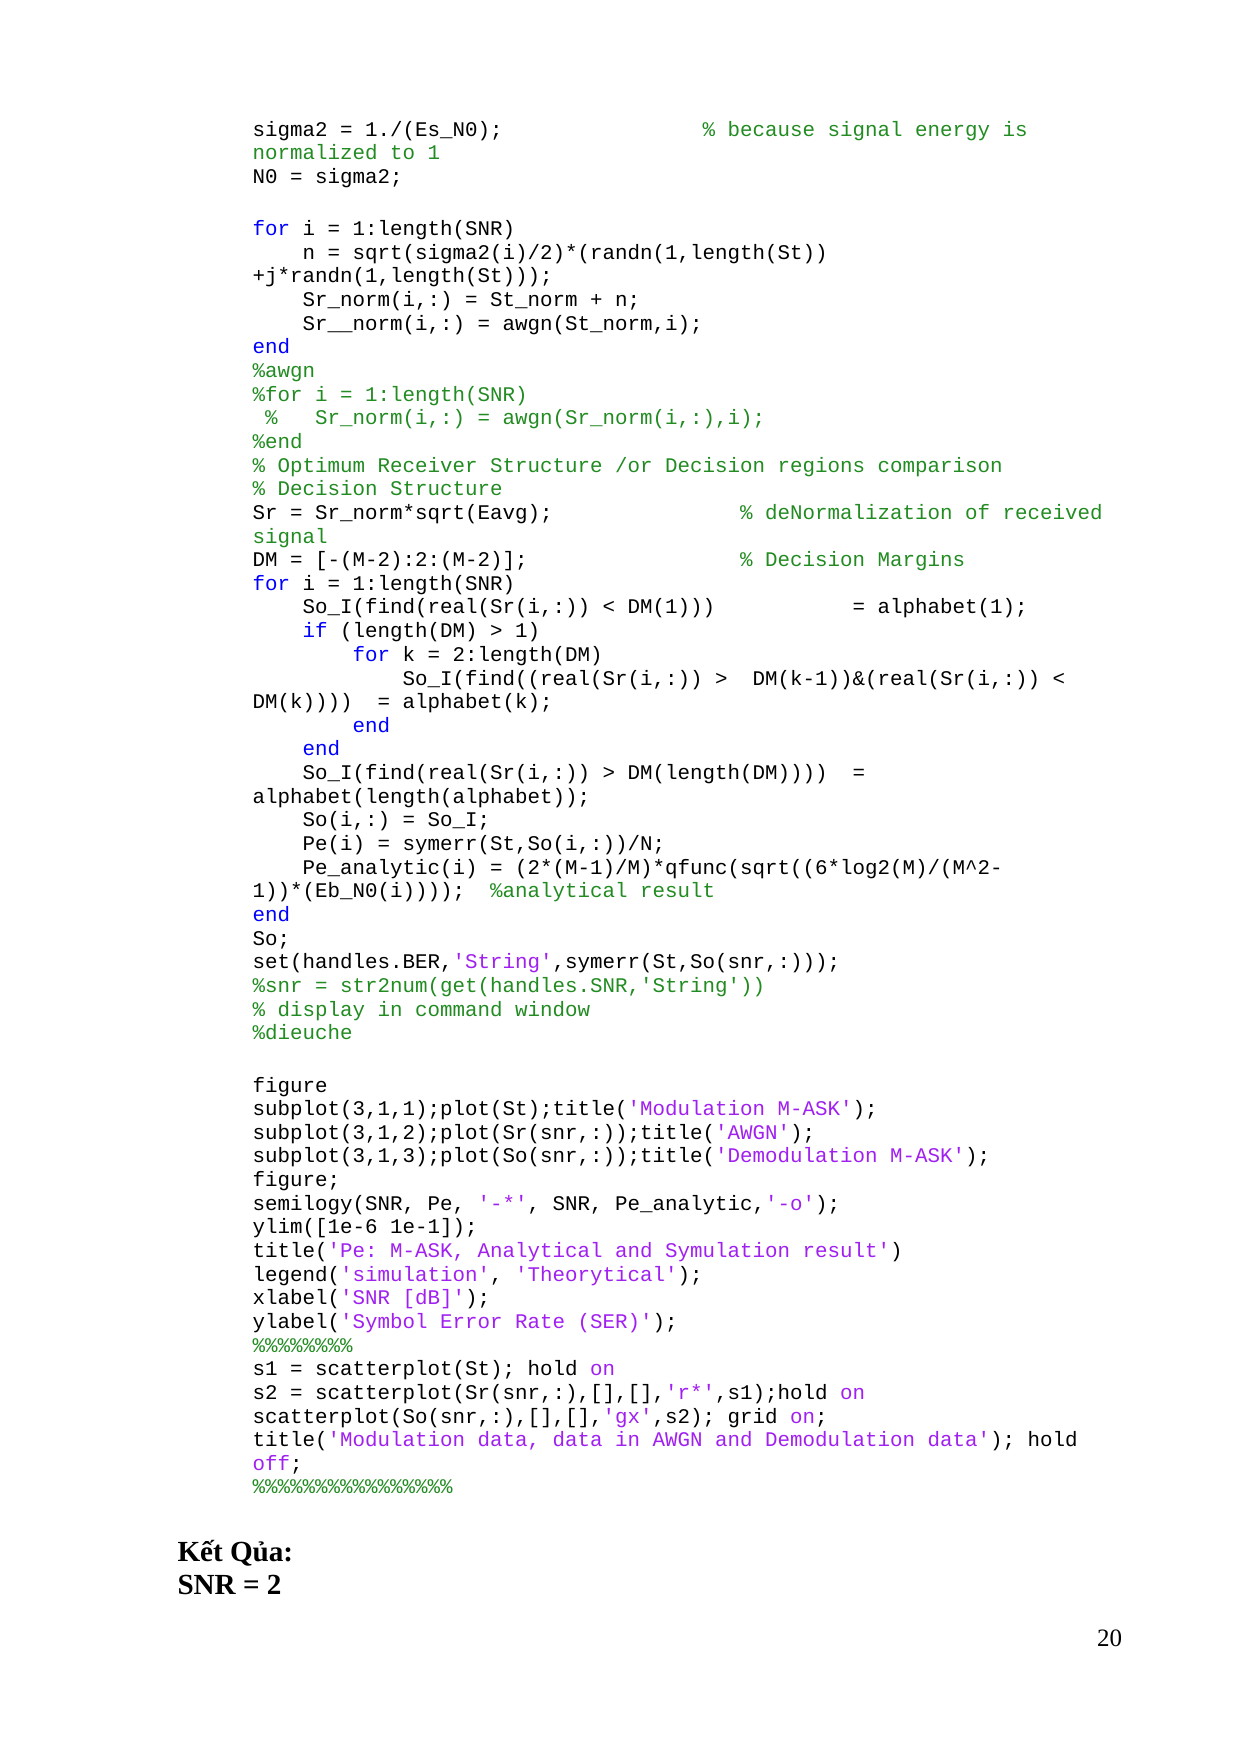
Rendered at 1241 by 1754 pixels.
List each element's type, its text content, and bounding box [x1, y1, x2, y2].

text ylabel('Symbol Error Rate (SER)'); [252, 1311, 1122, 1335]
text Sr_norm(i,:) = St_norm + n; [252, 289, 1122, 313]
text N0 = sigma2; [252, 166, 1122, 189]
text s2 = scatterplot(Sr(snr,:),[],[],'r*',s1);hold on [252, 1382, 1122, 1406]
text Pe(i) = symerr(St,So(i,:))/N; [252, 833, 1122, 857]
text xlabel('SNR [dB]'); [252, 1287, 1122, 1311]
text %%%%%%%% [252, 1335, 1122, 1358]
text s1 = scatterplot(St); hold on [252, 1358, 1122, 1382]
text set(handles.BER,'String',symerr(St,So(snr,:))); [252, 951, 1122, 975]
text for i = 1:length(SNR) [252, 218, 1122, 242]
text title('Modulation data, data in AWGN and Demodulation data'); hold off; [252, 1429, 1122, 1477]
text So(i,:) = So_I; [252, 809, 1122, 833]
text Sr = Sr_norm*sqrt(Eavg); % deNormalization of received signal [252, 502, 1122, 549]
text DM = [-(M-2):2:(M-2)]; % Decision Margins [252, 549, 1122, 573]
text end [252, 904, 1122, 928]
text % Sr_norm(i,:) = awgn(Sr_norm(i,:),i); [252, 407, 1122, 431]
text figure; [252, 1169, 1122, 1193]
text sigma2 = 1./(Es_N0); % because signal energy is normalized to 1 [252, 118, 1122, 166]
text SNR = 2 [177, 1567, 1122, 1601]
text So_I(find(real(Sr(i,:)) < DM(1))) = alphabet(1); [252, 597, 1122, 620]
text legend('simulation', 'Theorytical'); [252, 1264, 1122, 1287]
text %snr = str2num(get(handles.SNR,'String')) [252, 975, 1122, 998]
text %for i = 1:length(SNR) [252, 384, 1122, 407]
text title('Pe: M-ASK, Analytical and Symulation result') [252, 1240, 1122, 1264]
text ylim([1e-6 1e-1]); [252, 1216, 1122, 1240]
text n = sqrt(sigma2(i)/2)*(randn(1,length(St))+j*randn(1,length(St))); [252, 242, 1122, 289]
text So_I(find(real(Sr(i,:)) > DM(length(DM)))) = alphabet(length(alphabet)); [252, 762, 1122, 809]
text semilogy(SNR, Pe, '-*', SNR, Pe_analytic,'-o'); [252, 1193, 1122, 1216]
text subplot(3,1,1);plot(St);title('Modulation M-ASK'); [252, 1098, 1122, 1122]
text end [252, 715, 1122, 738]
text scatterplot(So(snr,:),[],[],'gx',s2); grid on; [252, 1406, 1122, 1429]
text % Optimum Receiver Structure /or Decision regions comparison [252, 455, 1122, 478]
text subplot(3,1,2);plot(Sr(snr,:));title('AWGN'); [252, 1122, 1122, 1146]
text if (length(DM) > 1) [252, 620, 1122, 644]
text subplot(3,1,3);plot(So(snr,:));title('Demodulation M-ASK'); [252, 1146, 1122, 1169]
text %awgn [252, 360, 1122, 384]
text %end [252, 431, 1122, 455]
text end [252, 738, 1122, 762]
text Kết Qủa: [177, 1534, 1122, 1567]
text So_I(find((real(Sr(i,:)) > DM(k-1))&(real(Sr(i,:)) < DM(k)))) = alphabet(k); [252, 667, 1122, 715]
text for k = 2:length(DM) [252, 644, 1122, 667]
text Pe_analytic(i) = (2*(M-1)/M)*qfunc(sqrt((6*log2(M)/(M^2-1))*(Eb_N0(i)))); %analytical result [252, 857, 1122, 904]
text % Decision Structure [252, 478, 1122, 502]
text Sr__norm(i,:) = awgn(St_norm,i); [252, 313, 1122, 336]
text figure [252, 1074, 1122, 1098]
text end [252, 336, 1122, 360]
text % display in command window [252, 998, 1122, 1022]
text So; [252, 928, 1122, 951]
text for i = 1:length(SNR) [252, 573, 1122, 597]
text %dieuche [252, 1022, 1122, 1046]
text %%%%%%%%%%%%%%%% [252, 1477, 1122, 1500]
